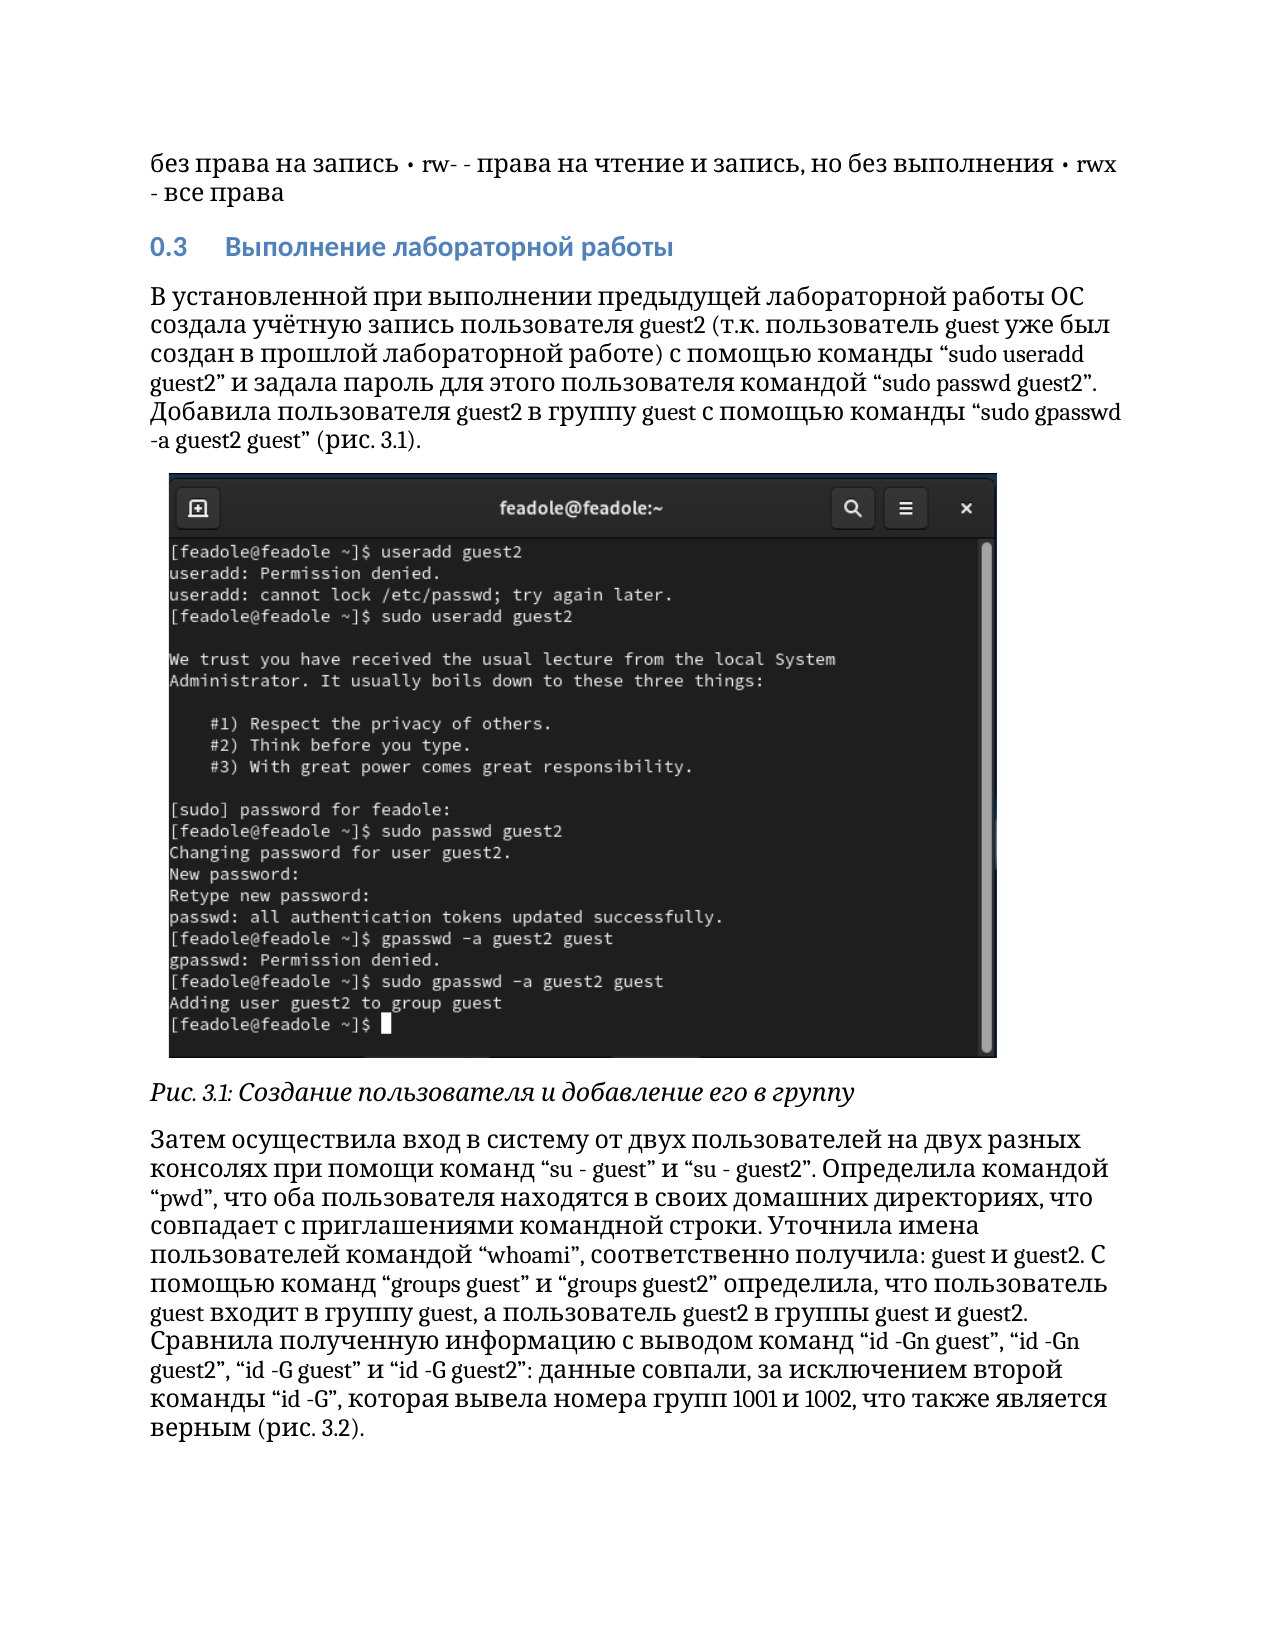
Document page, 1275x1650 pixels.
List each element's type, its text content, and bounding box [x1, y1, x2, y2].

picture [168, 473, 997, 1058]
text В установленной при выполнении предыдущей лабораторной работы ОС создала учётную запись пользователя guest2 (т.к. пользователь guest уже был создан в прошлой лабораторной работе) с помощью команды “sudo useradd guest2” и задала пароль для этого пользователя командой “sudo passwd guest2”. Добавила пользователя guest2 в группу guest с помощью команды “sudo gpasswd -a guest2 guest” (рис. 3.1). [150, 283, 1125, 455]
text Рис. 3.1: Создание пользователя и добавление его в группу [150, 1078, 1125, 1107]
subtitle 0.3 Выполнение лабораторной работы [150, 228, 1125, 264]
text Затем осуществила вход в систему от двух пользователей на двух разных консолях при помощи команд “su - guest” и “su - guest2”. Определила командой “pwd”, что оба пользователя находятся в своих домашних директориях, что совпадает с приглашениями командной строки. Уточнила имена пользователей командой “whoami”, соответственно получила: guest и guest2. С помощью команд “groups guest” и “groups guest2” определила, что пользователь guest входит в группу guest, а пользователь guest2 в группы guest и guest2. Сравнила полученную информацию с выводом команд “id -Gn guest”, “id -Gn guest2”, “id -G guest” и “id -G guest2”: данные совпали, за исключением второй команды “id -G”, которая вывела номера групп 1001 и 1002, что также является верным (рис. 3.2). [150, 1126, 1125, 1442]
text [150, 150, 1125, 207]
